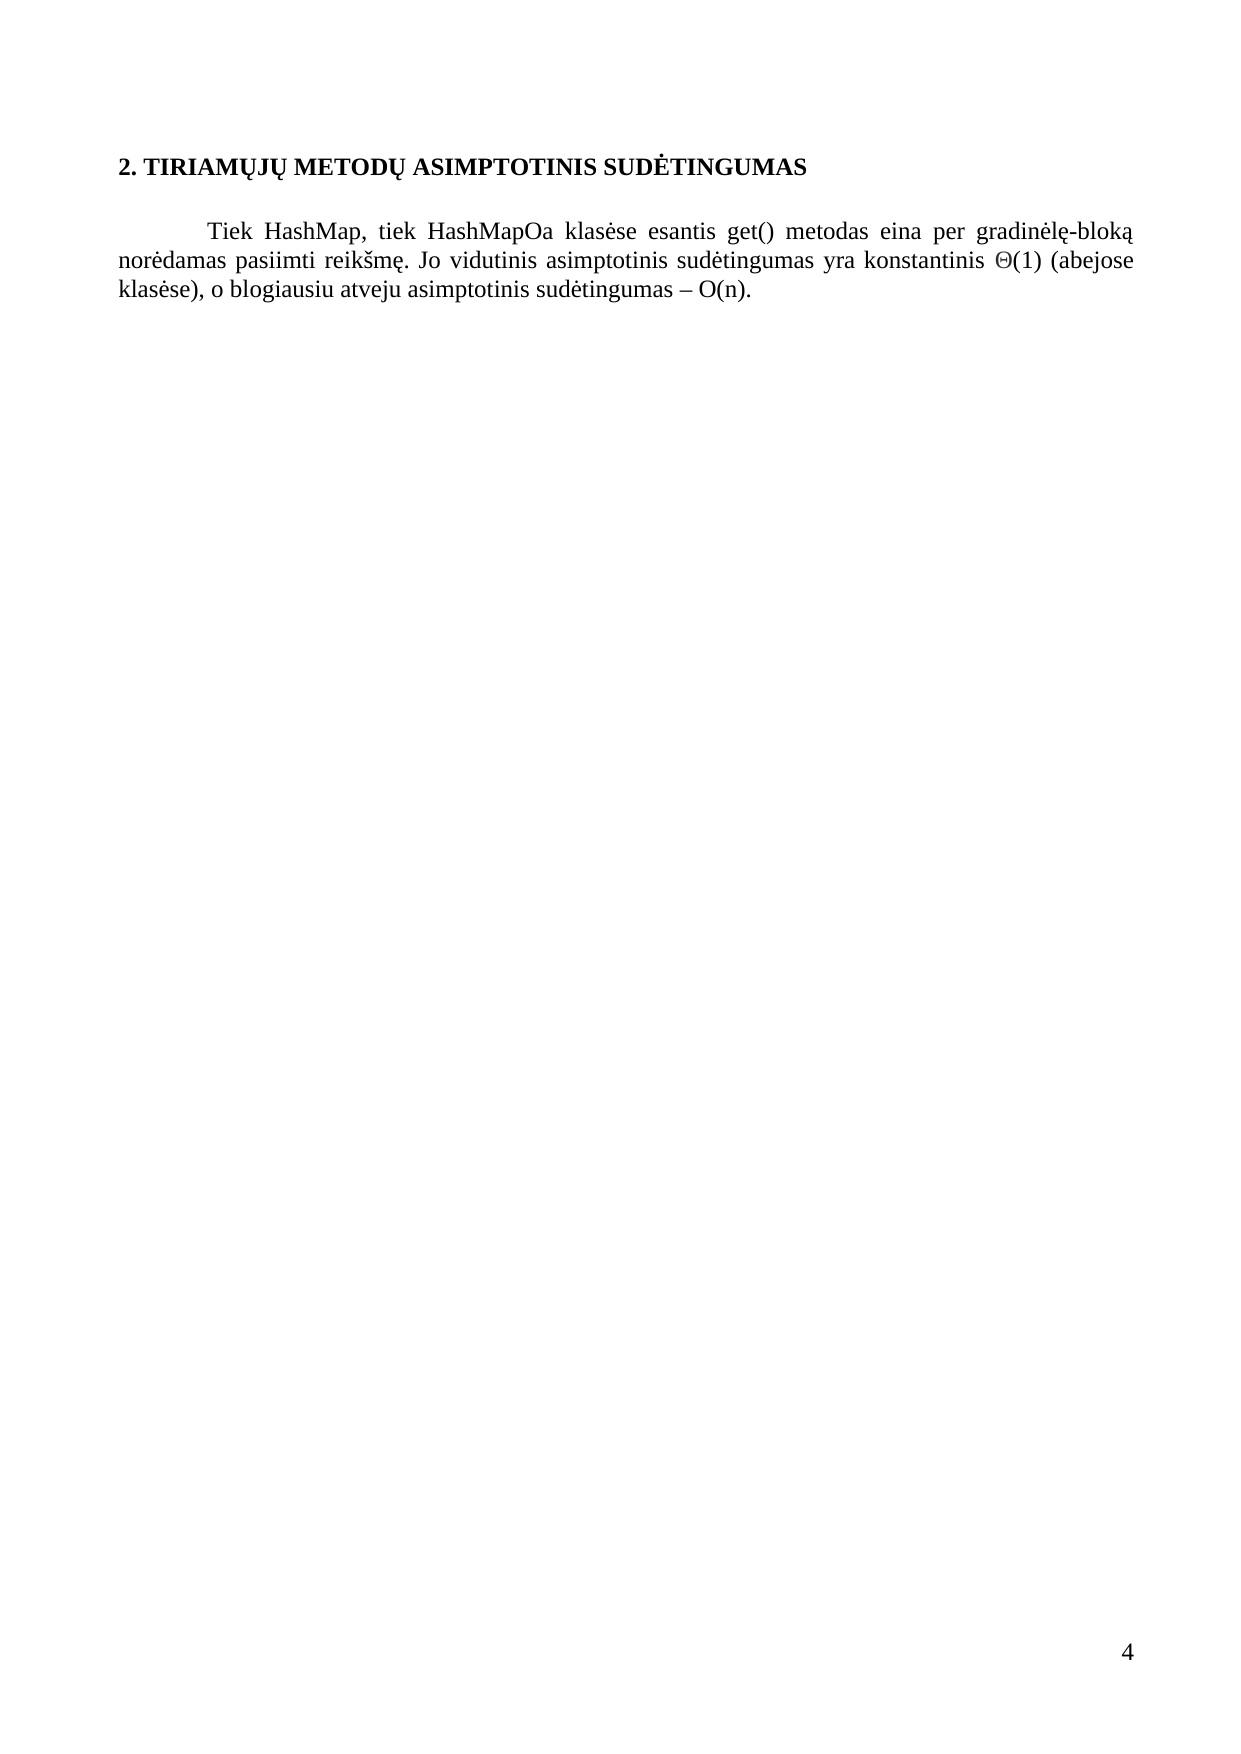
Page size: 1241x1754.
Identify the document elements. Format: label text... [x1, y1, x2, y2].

text Tiek HashMap, tiek HashMapOa klasėse esantis get() metodas eina per gradinėlę-bloką norėdamas pasiimti reikšmę. Jo vidutinis asimptotinis sudėtingumas yra konstantinis Θ(1) (abejose klasėse), o blogiausiu atveju asimptotinis sudėtingumas – O(n). [118, 216, 1134, 302]
subtitle Tiriamųjų metodų asimptotinis sudėtingumas [118, 152, 1134, 181]
